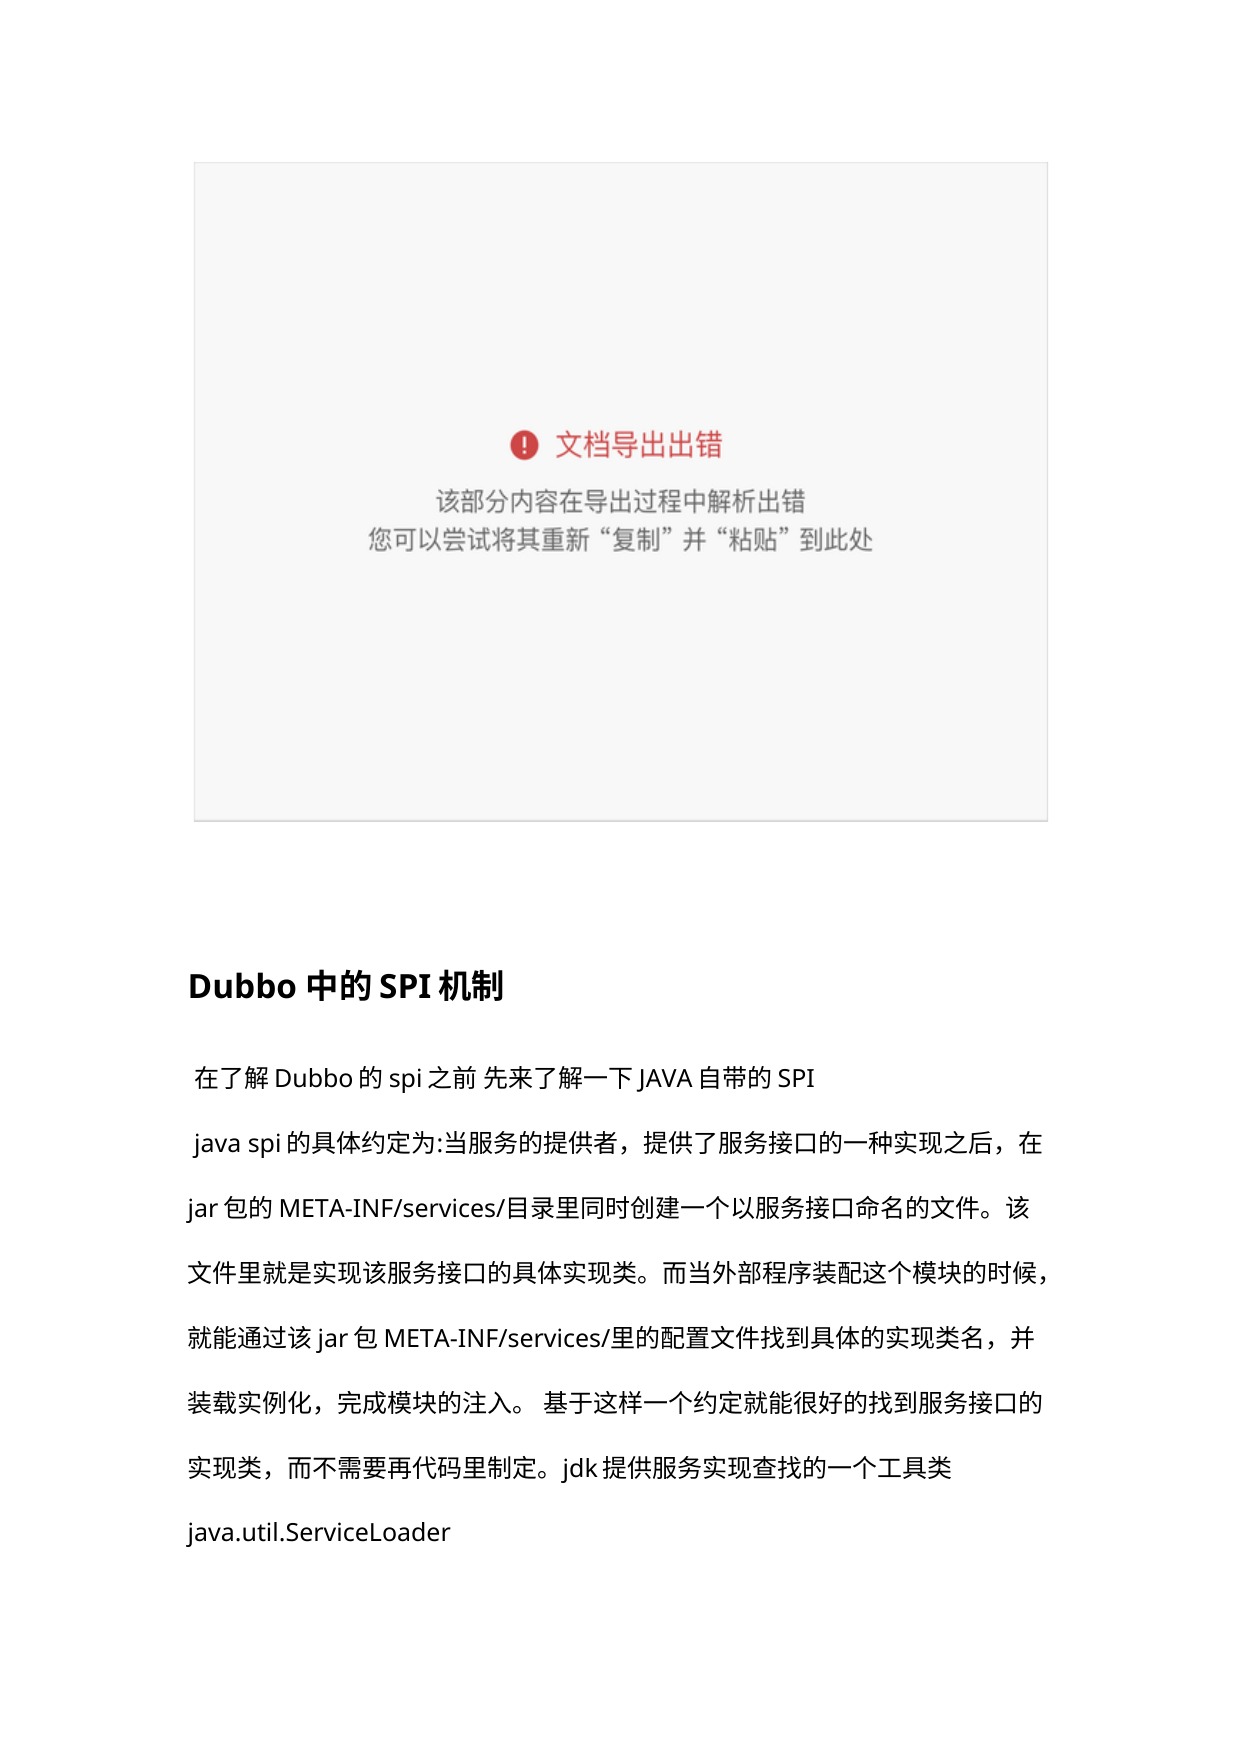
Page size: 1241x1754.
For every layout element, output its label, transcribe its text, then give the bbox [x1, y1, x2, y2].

text Dubbo 中的SPI机制 [187, 952, 1053, 1017]
text 在了解Dubbo的spi之前 先来了解一下 JAVA自带的SPI [187, 1044, 1053, 1109]
text java spi的具体约定为:当服务的提供者，提供了服务接口的一种实现之后，在jar包的META-INF/services/目录里同时创建一个以服务接口命名的文件。该文件里就是实现该服务接口的具体实现类。而当外部程序装配这个模块的时候，就能通过该jar包META-INF/services/里的配置文件找到具体的实现类名，并装载实例化，完成模块的注入。 基于这样一个约定就能很好的找到服务接口的实现类，而不需要再代码里制定。jdk提供服务实现查找的一个工具类java.util.ServiceLoader [187, 1109, 1053, 1564]
picture [193, 162, 1049, 822]
